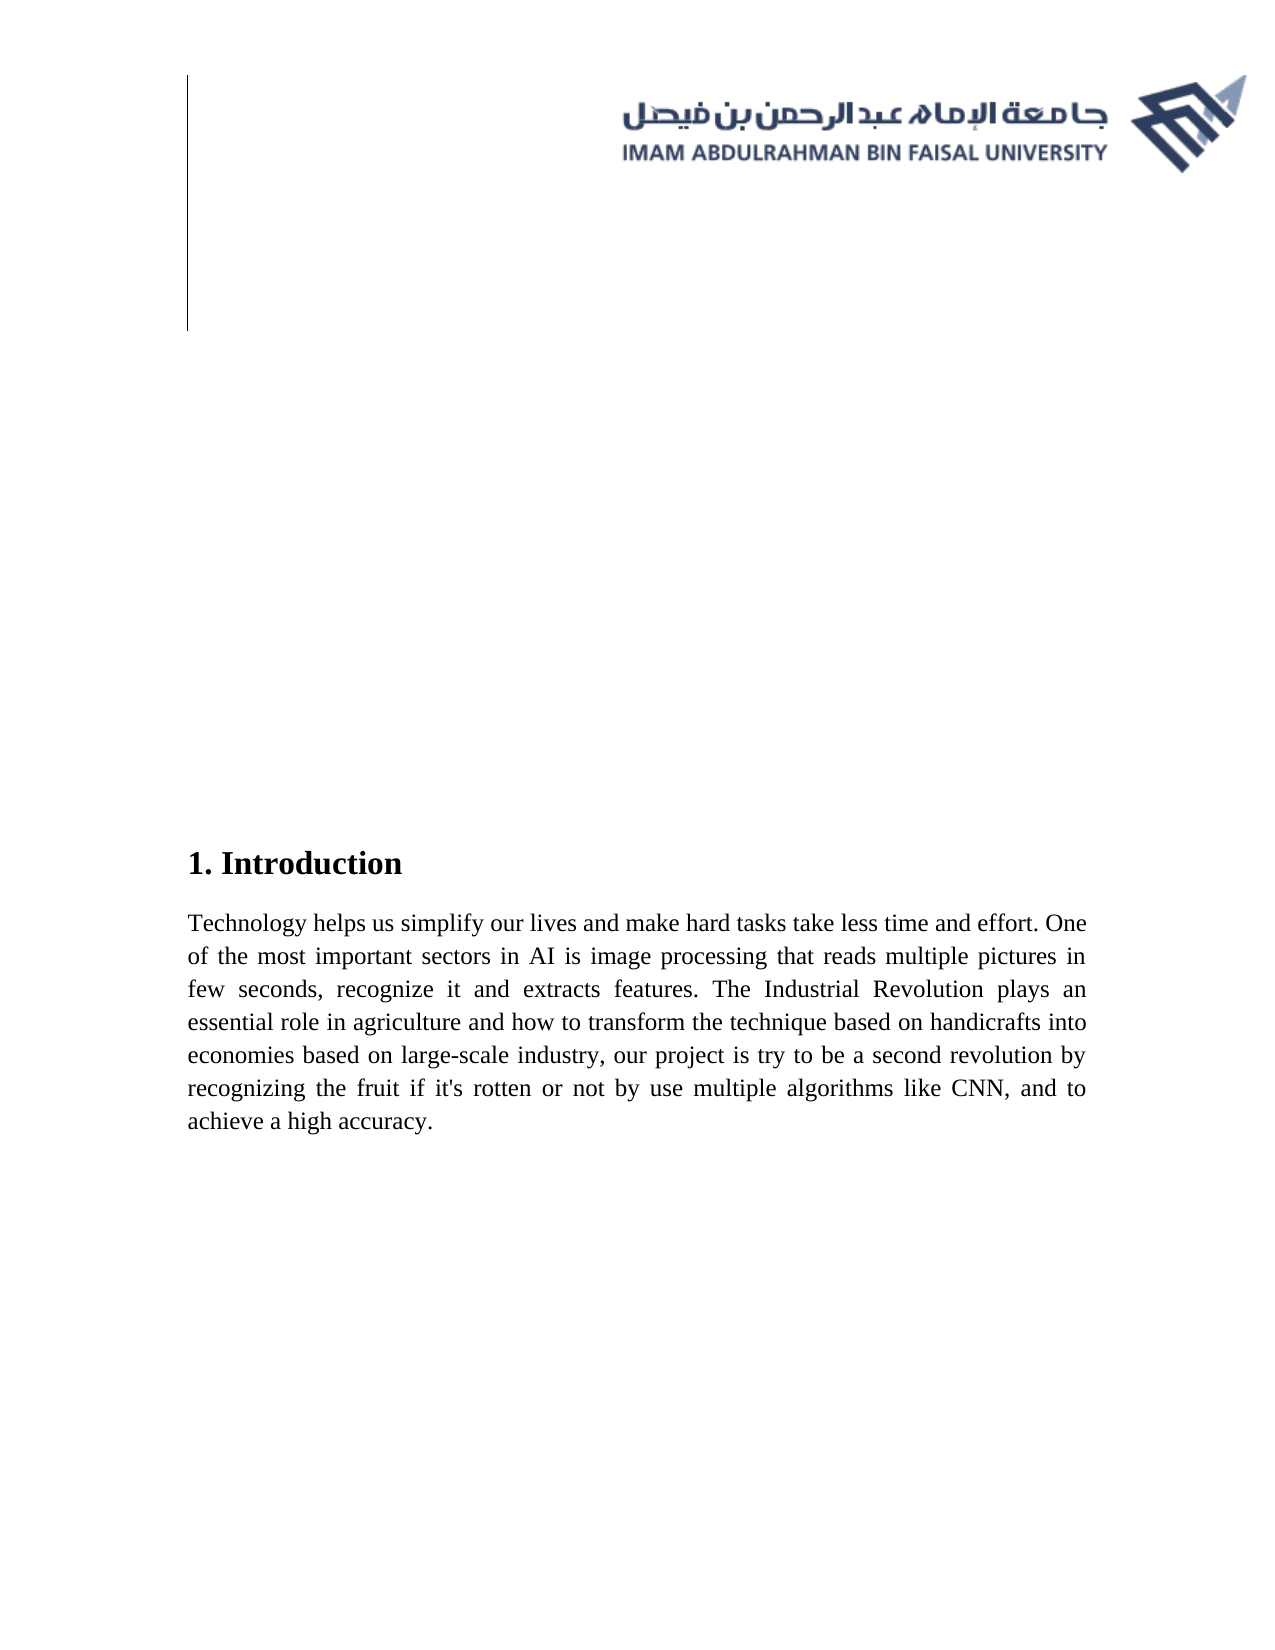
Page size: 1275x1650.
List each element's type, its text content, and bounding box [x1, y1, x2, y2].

picture [620, 75, 1250, 173]
text 1. Introduction [187, 843, 1087, 882]
text Technology helps us simplify our lives and make hard tasks take less time and effort. One of the most important sectors in AI is image processing that reads multiple pictures in few seconds, recognize it and extracts features. The Industrial Revolution plays an essential role in agriculture and how to transform the technique based on handicrafts into economies based on large-scale industry, our project is try to be a second revolution by recognizing the fruit if it's rotten or not by use multiple algorithms like CNN, and to achieve a high accuracy. [187, 908, 1087, 1135]
